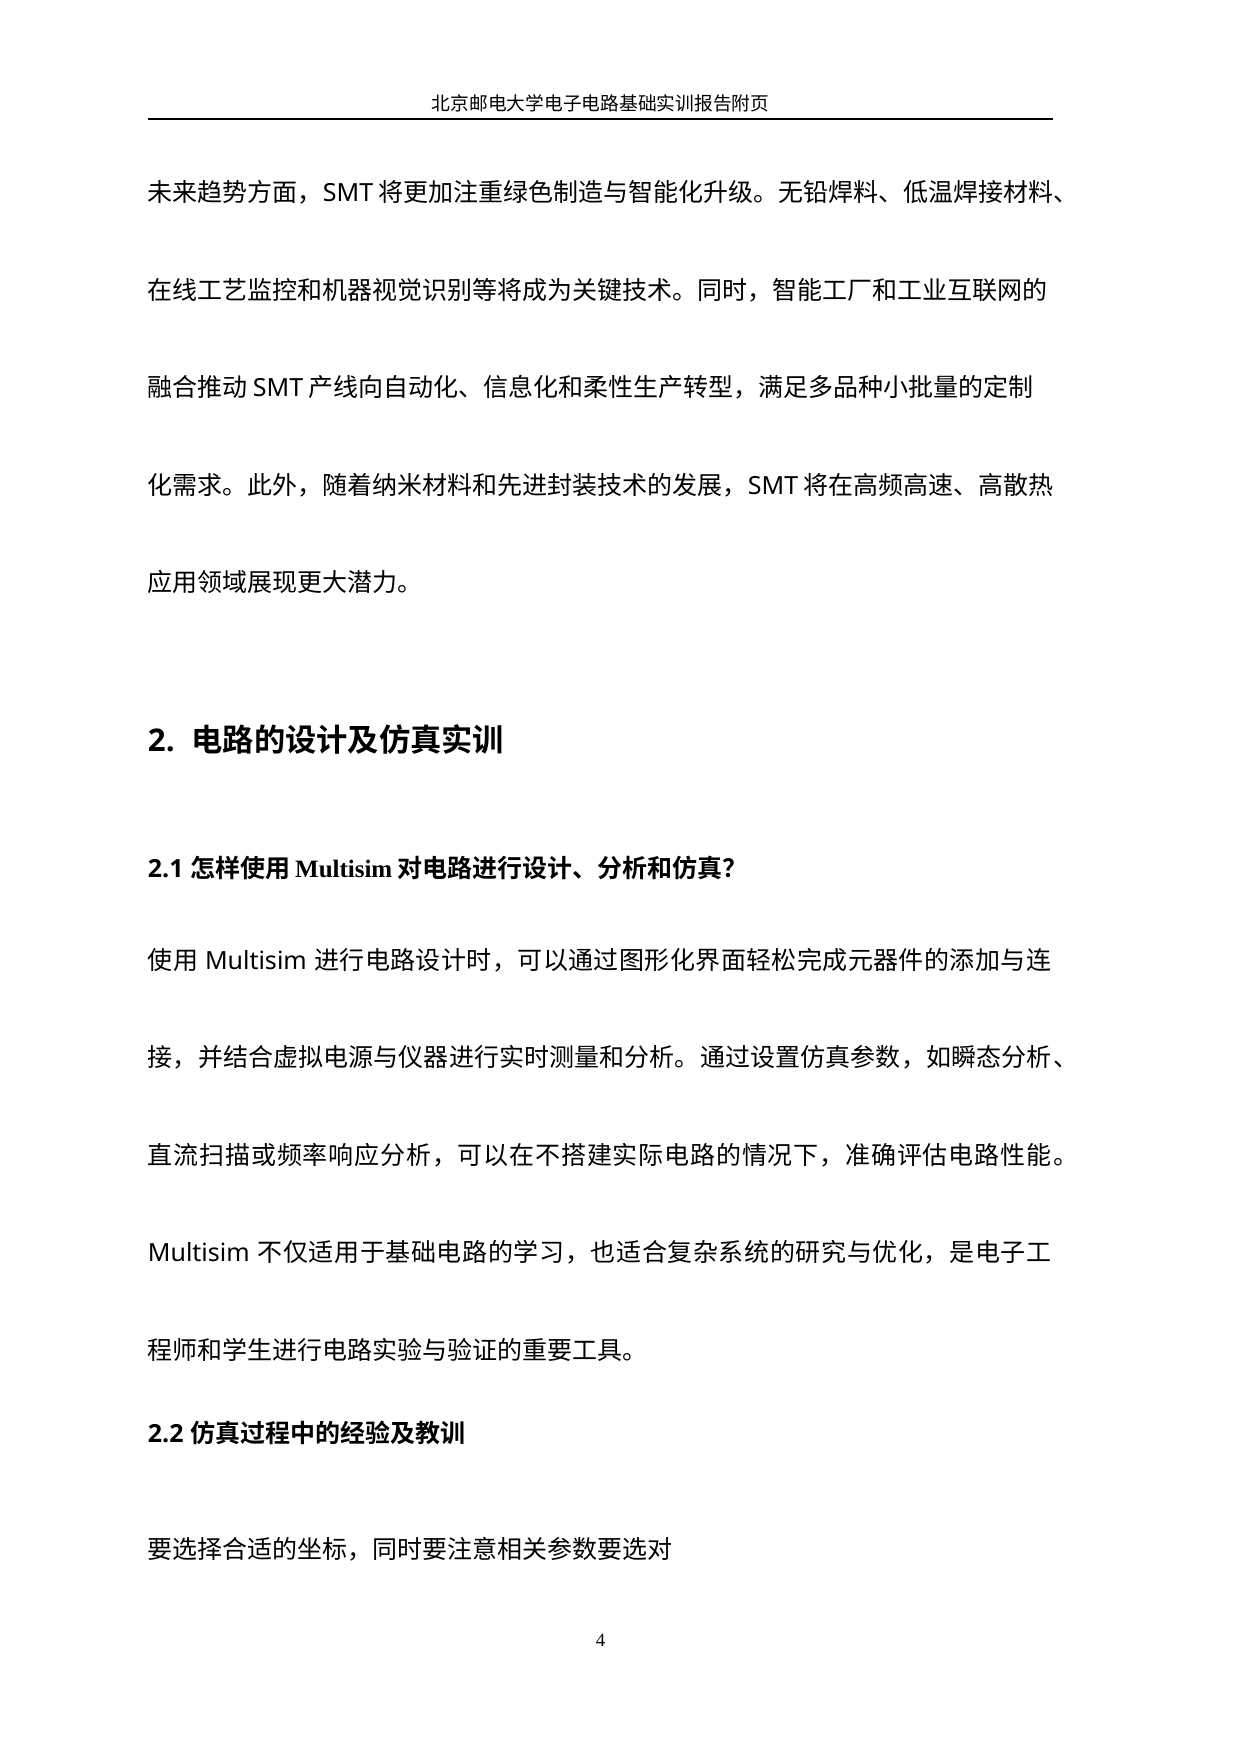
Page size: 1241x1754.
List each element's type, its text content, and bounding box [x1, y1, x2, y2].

subtitle 2.1 怎样使用Multisim对电路进行设计、分析和仿真？ [148, 834, 1053, 899]
text 使用 Multisim 进行电路设计时，可以通过图形化界面轻松完成元器件的添加与连接，并结合虚拟电源与仪器进行实时测量和分析。通过设置仿真参数，如瞬态分析、直流扫描或频率响应分析，可以在不搭建实际电路的情况下，准确评估电路性能。Multisim 不仅适用于基础电路的学习，也适合复杂系统的研究与优化，是电子工程师和学生进行电路实验与验证的重要工具。 [148, 926, 1053, 1381]
subtitle 2.2 仿真过程中的经验及教训 [148, 1399, 1053, 1464]
subtitle 电路的设计及仿真实训 [148, 706, 1053, 771]
text 要选择合适的坐标，同时要注意相关参数要选对 [148, 1515, 1053, 1580]
text 未来趋势方面，SMT将更加注重绿色制造与智能化升级。无铅焊料、低温焊接材料、在线工艺监控和机器视觉识别等将成为关键技术。同时，智能工厂和工业互联网的融合推动SMT产线向自动化、信息化和柔性生产转型，满足多品种小批量的定制化需求。此外，随着纳米材料和先进封装技术的发展，SMT将在高频高速、高散热应用领域展现更大潜力。 [148, 158, 1053, 613]
